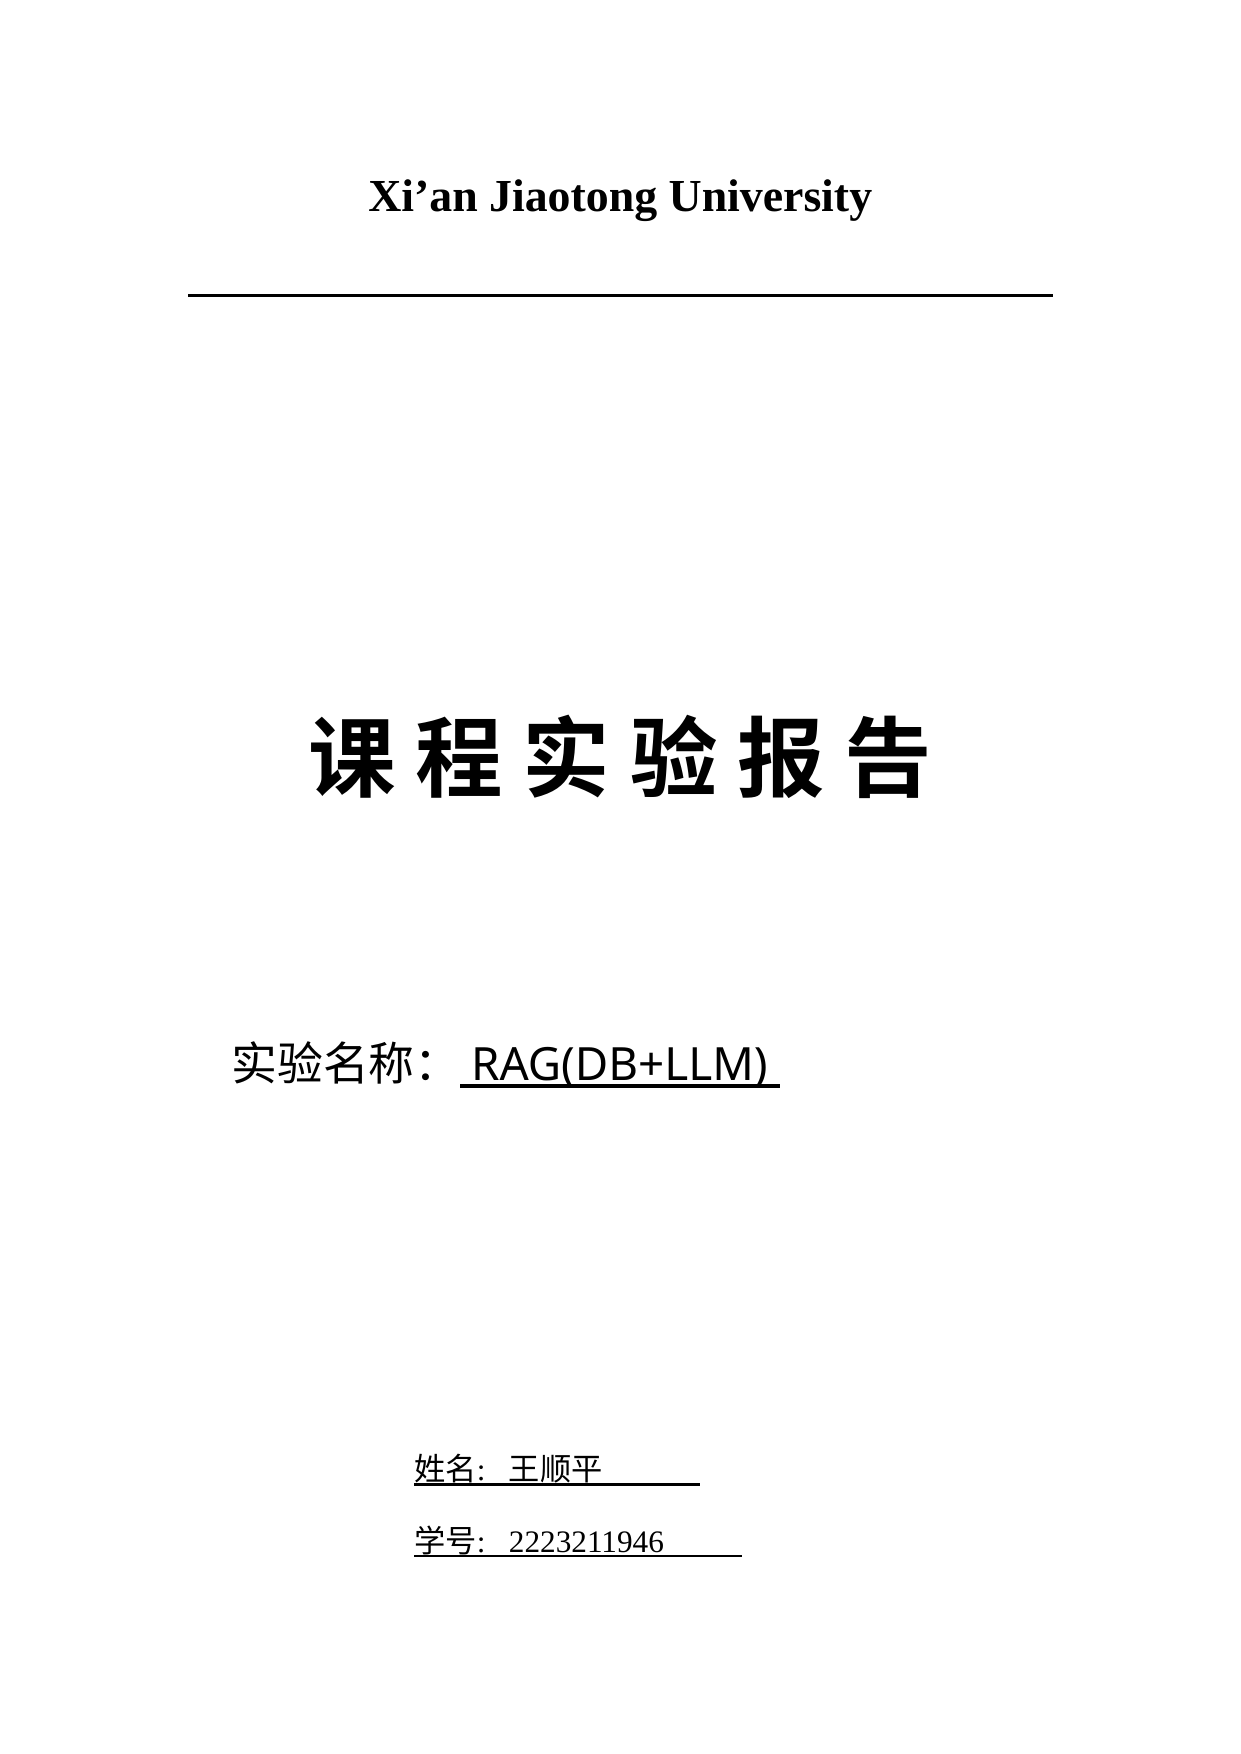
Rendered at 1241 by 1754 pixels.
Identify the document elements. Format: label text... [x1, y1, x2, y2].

text 实验名称： RAG(DB+LLM) [187, 1012, 1053, 1110]
text 姓名: 王顺平 [187, 1435, 1053, 1500]
text 课 程 实 验 报 告 [187, 687, 1053, 817]
text Xi’an Jiaotong University [187, 162, 1053, 227]
text 学号: 2223211946 [187, 1506, 1053, 1571]
